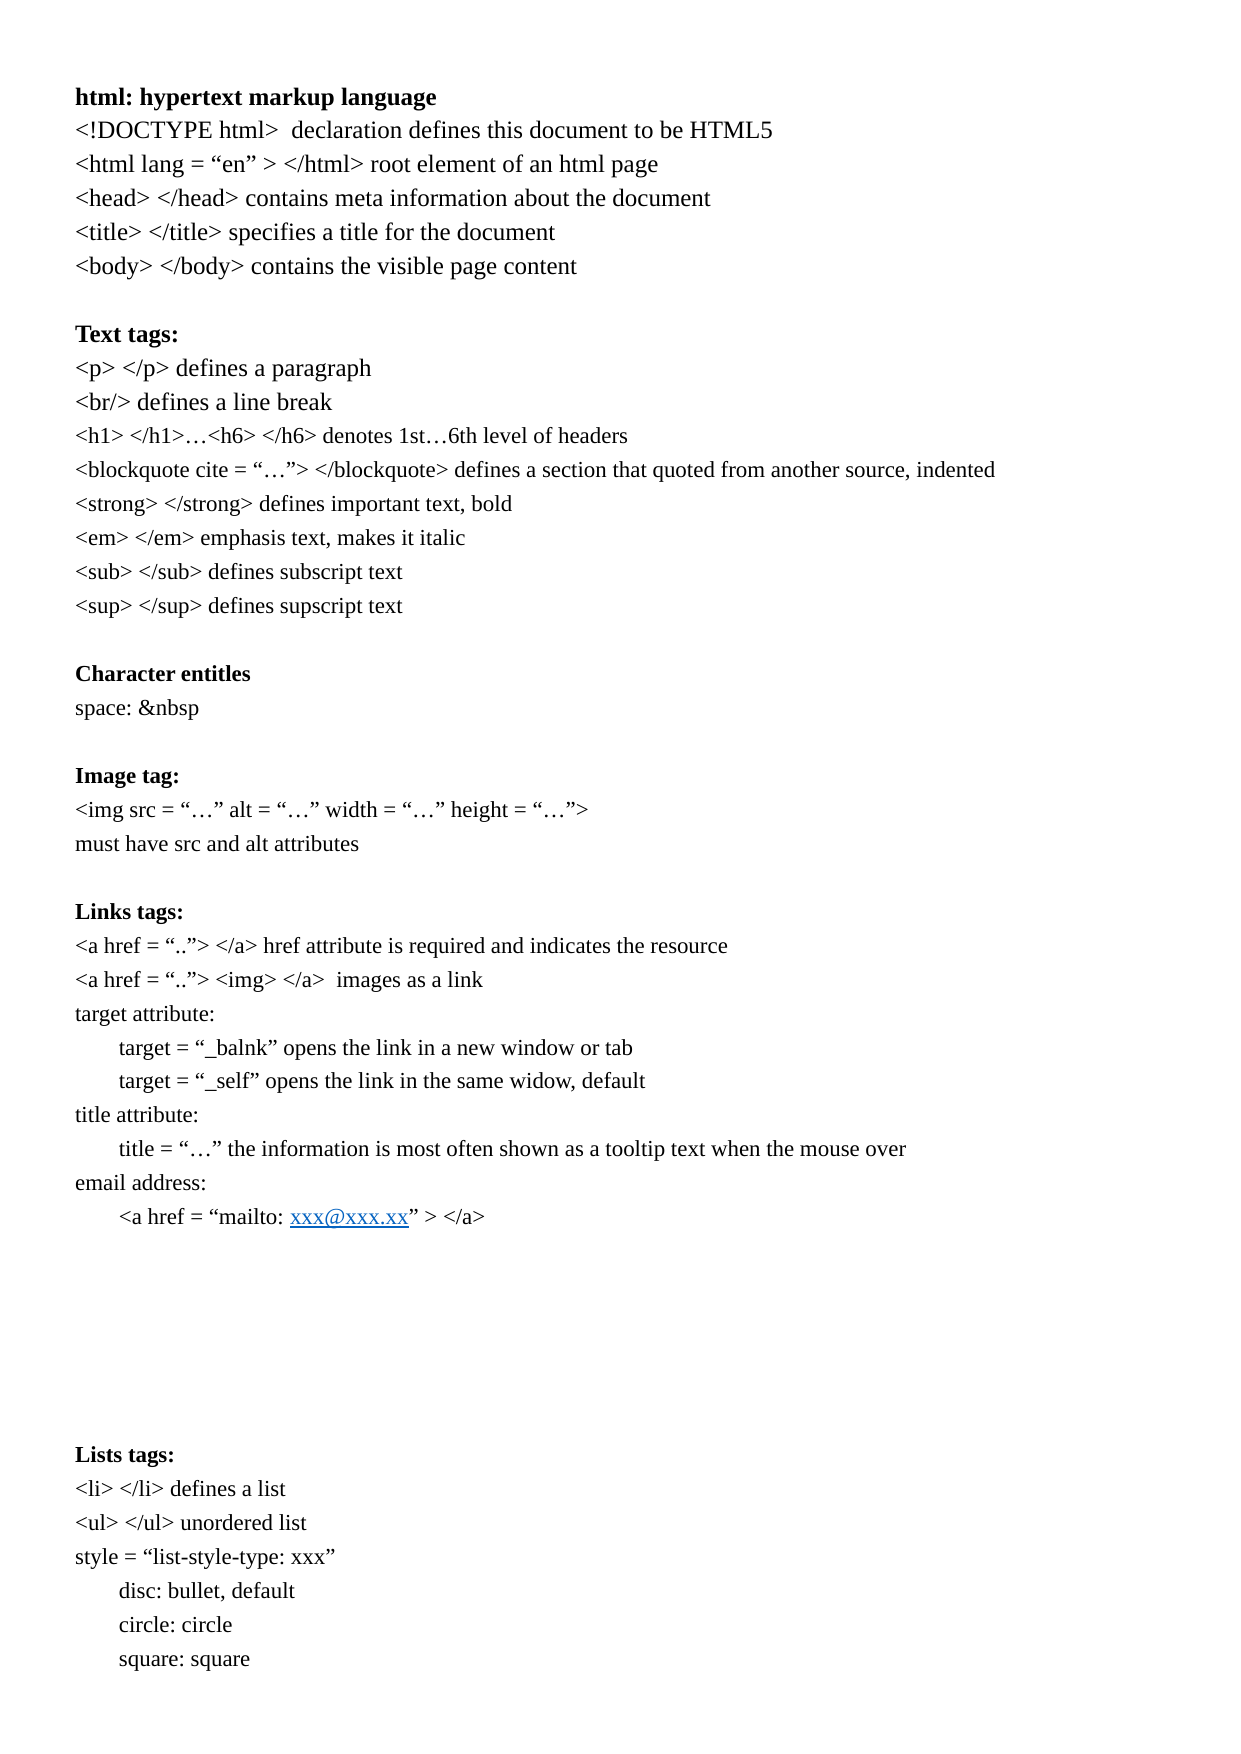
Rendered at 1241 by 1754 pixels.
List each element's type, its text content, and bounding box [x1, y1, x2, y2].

text Character entitles [75, 656, 1165, 690]
text must have src and alt attributes [75, 826, 1165, 860]
text <li> </li> defines a list [75, 1471, 1165, 1505]
text square: square [75, 1641, 1165, 1675]
text disc: bullet, default [75, 1573, 1165, 1607]
text <em> </em> emphasis text, makes it italic [75, 520, 1165, 554]
text <p> </p> defines a paragraph [75, 351, 1165, 384]
text <title> </title> specifies a title for the document [75, 215, 1165, 249]
text <sup> </sup> defines supscript text [75, 588, 1165, 622]
text <blockquote cite = “…”> </blockquote> defines a section that quoted from another source, indented [75, 452, 1165, 486]
text target = “_balnk” opens the link in a new window or tab [75, 1030, 1165, 1064]
text circle: circle [75, 1607, 1165, 1641]
text <html lang = “en” > </html> root element of an html page [75, 147, 1165, 181]
text Lists tags: [75, 1437, 1165, 1471]
text target = “_self” opens the link in the same widow, default [75, 1064, 1165, 1098]
text <!DOCTYPE html> declaration defines this document to be HTML5 [75, 113, 1165, 147]
text <strong> </strong> defines important text, bold [75, 486, 1165, 520]
text <ul> </ul> unordered list [75, 1505, 1165, 1539]
text <img src = “…” alt = “…” width = “…” height = “…”> [75, 792, 1165, 826]
text <a href = “mailto: xxx@xxx.xx” > </a> [75, 1199, 1165, 1233]
text <sub> </sub> defines subscript text [75, 554, 1165, 588]
text html: hypertext markup language [75, 79, 1165, 113]
text title attribute: [75, 1098, 1165, 1132]
text title = “…” the information is most often shown as a tooltip text when the mouse over [75, 1132, 1165, 1166]
text <a href = “..”> <img> </a> images as a link [75, 962, 1165, 996]
text Links tags: [75, 894, 1165, 928]
text Image tag: [75, 758, 1165, 792]
text style = “list-style-type: xxx” [75, 1539, 1165, 1573]
text <h1> </h1>…<h6> </h6> denotes 1st…6th level of headers [75, 418, 1165, 452]
text Text tags: [75, 317, 1165, 351]
text <br/> defines a line break [75, 384, 1165, 418]
text email address: [75, 1166, 1165, 1199]
text <a href = “..”> </a> href attribute is required and indicates the resource [75, 928, 1165, 962]
text space: &nbsp [75, 690, 1165, 724]
text <head> </head> contains meta information about the document [75, 181, 1165, 215]
text target attribute: [75, 996, 1165, 1030]
text <body> </body> contains the visible page content [75, 249, 1165, 283]
